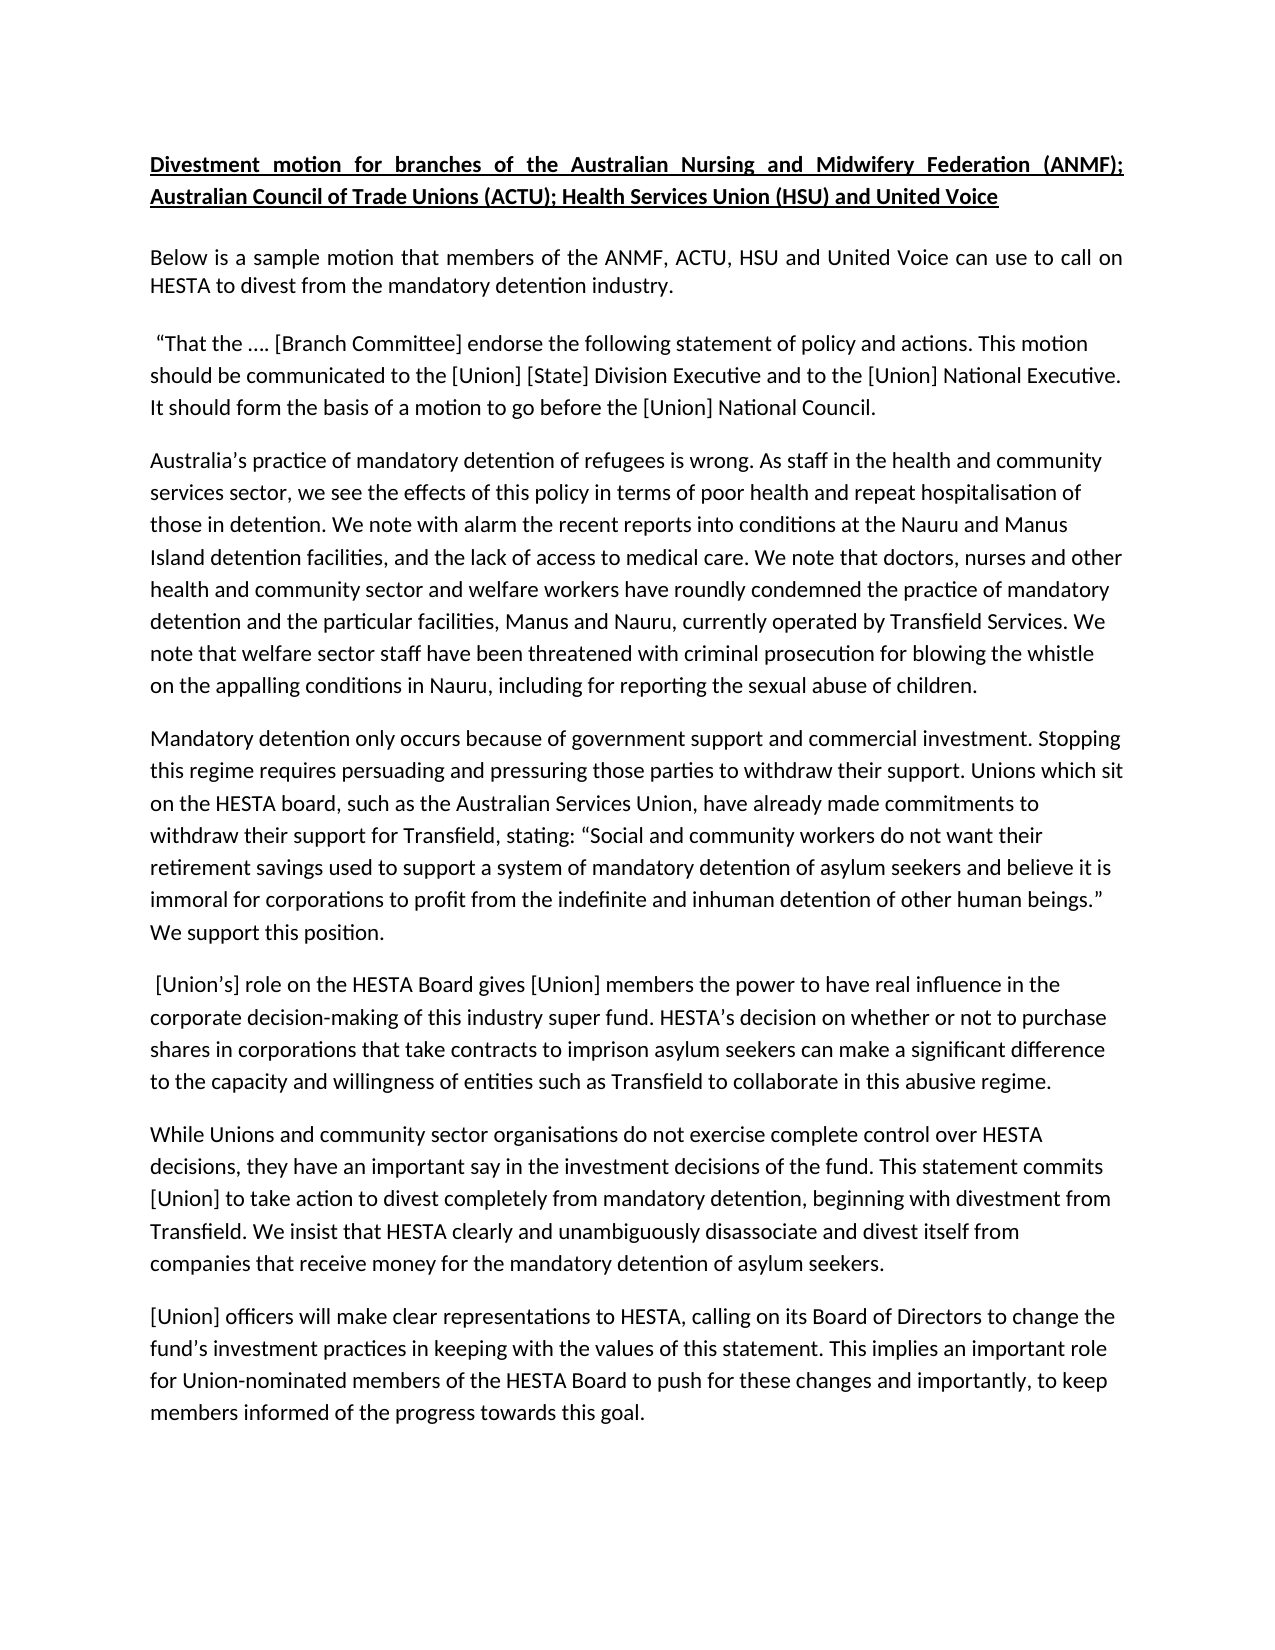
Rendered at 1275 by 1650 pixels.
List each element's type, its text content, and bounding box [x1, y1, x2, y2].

text While Unions and community sector organisations do not exercise complete control over HESTA decisions, they have an important say in the investment decisions of the fund. This statement commits [Union] to take action to divest completely from mandatory detention, beginning with divestment from Transfield. We insist that HESTA clearly and unambiguously disassociate and divest itself from companies that receive money for the mandatory detention of asylum seekers. [150, 1120, 1125, 1277]
text Australia’s practice of mandatory detention of refugees is wrong. As staff in the health and community services sector, we see the effects of this policy in terms of poor health and repeat hospitalisation of those in detention. We note with alarm the recent reports into conditions at the Nauru and Manus Island detention facilities, and the lack of access to medical care. We note that doctors, nurses and other health and community sector and welfare workers have roundly condemned the practice of mandatory detention and the particular facilities, Manus and Nauru, currently operated by Transfield Services. We note that welfare sector staff have been threatened with criminal prosecution for blowing the whistle on the appalling conditions in Nauru, including for reporting the sexual abuse of children. [150, 446, 1125, 699]
text “That the …. [Branch Committee] endorse the following statement of policy and actions. This motion should be communicated to the [Union] [State] Division Executive and to the [Union] National Executive. It should form the basis of a motion to go before the [Union] National Council. [150, 329, 1125, 421]
text Divestment motion for branches of the Australian Nursing and Midwifery Federation (ANMF); Australian Council of Trade Unions (ACTU); Health Services Union (HSU) and United Voice [150, 150, 1125, 210]
text [Union’s] role on the HESTA Board gives [Union] members the power to have real influence in the corporate decision-making of this industry super fund. HESTA’s decision on whether or not to purchase shares in corporations that take contracts to imprison asylum seekers can make a significant difference to the capacity and willingness of entities such as Transfield to collaborate in this abusive regime. [150, 971, 1125, 1095]
text Below is a sample motion that members of the ANMF, ACTU, HSU and United Voice can use to call on HESTA to divest from the mandatory detention industry. [150, 243, 1125, 299]
text [Union] officers will make clear representations to HESTA, calling on its Board of Directors to change the fund’s investment practices in keeping with the values of this statement. This implies an important role for Union-nominated members of the HESTA Board to push for these changes and importantly, to keep members informed of the progress towards this goal. [150, 1302, 1125, 1427]
text Mandatory detention only occurs because of government support and commercial investment. Stopping this regime requires persuading and pressuring those parties to withdraw their support. Unions which sit on the HESTA board, such as the Australian Services Union, have already made commitments to withdraw their support for Transfield, stating: “Social and community workers do not want their retirement savings used to support a system of mandatory detention of asylum seekers and believe it is immoral for corporations to profit from the indefinite and inhuman detention of other human beings.” We support this position. [150, 724, 1125, 946]
